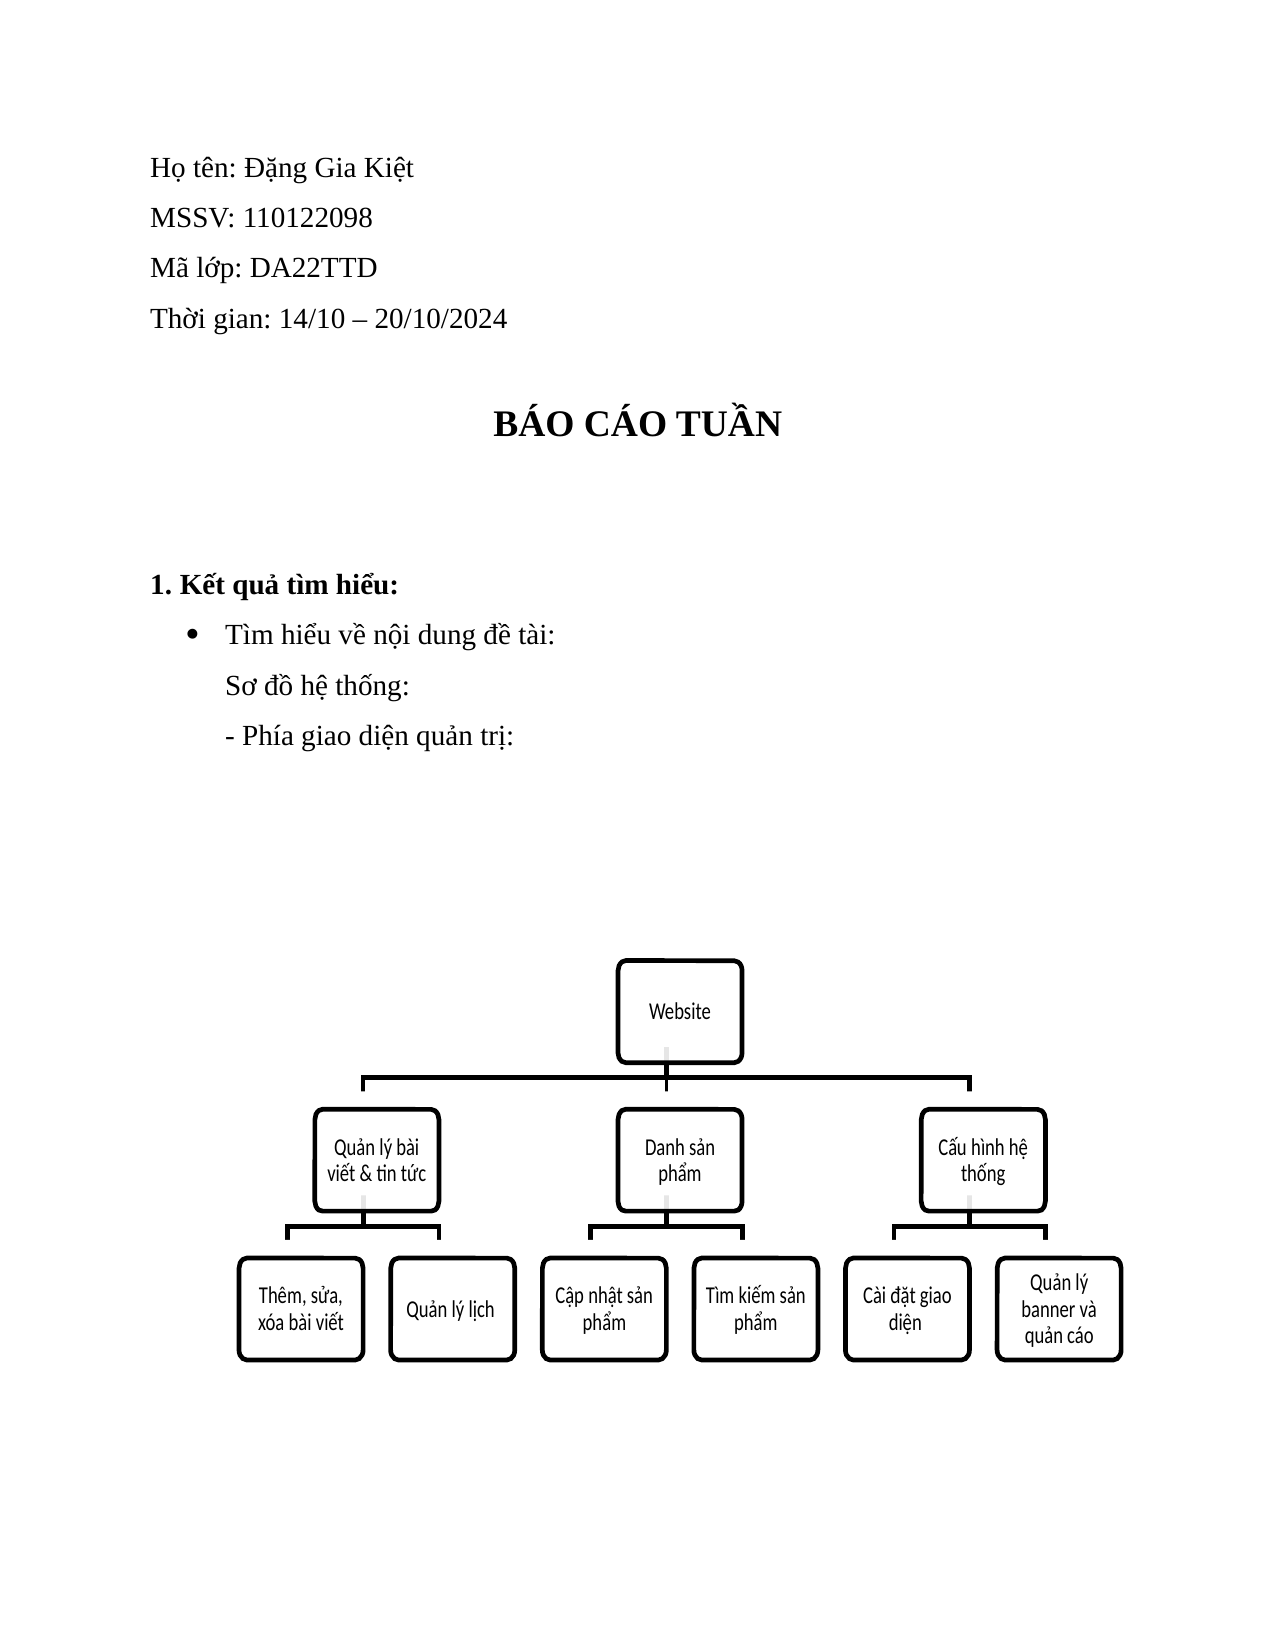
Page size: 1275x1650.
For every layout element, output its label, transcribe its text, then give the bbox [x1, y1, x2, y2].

text Thời gian: 14/10 – 20/10/2024 [150, 301, 1125, 334]
text Mã lớp: DA22TTD [150, 251, 1125, 284]
text BÁO CÁO TUẦN [150, 402, 1125, 445]
text Họ tên: Đặng Gia Kiệt [150, 150, 1125, 183]
text MSSV: 110122098 [150, 200, 1125, 234]
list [187, 617, 1125, 1365]
list Kết quả tìm hiểu: [150, 567, 1125, 600]
